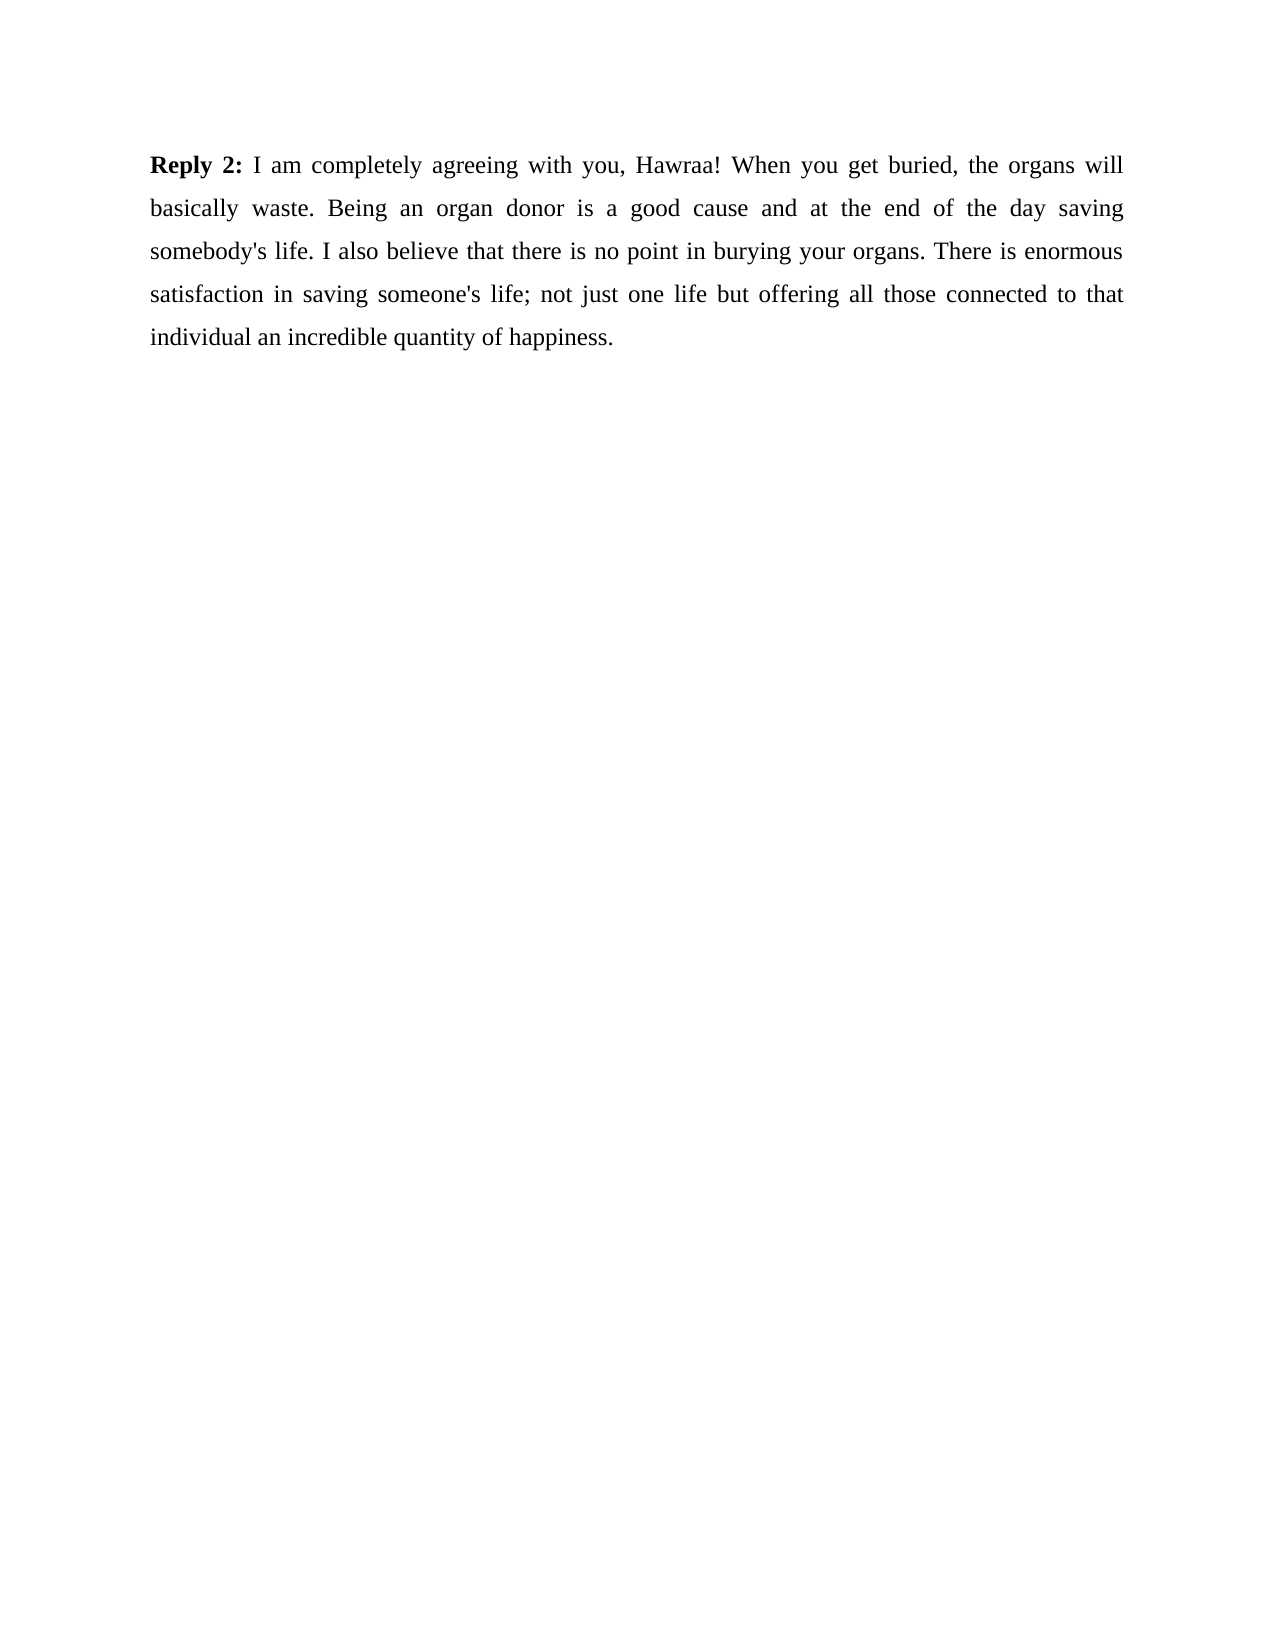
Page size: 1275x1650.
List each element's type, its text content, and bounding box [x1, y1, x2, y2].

text Reply 2: I am completely agreeing with you, Hawraa! When you get buried, the organs will basically waste. Being an organ donor is a good cause and at the end of the day saving somebody's life. I also believe that there is no point in burying your organs. There is enormous satisfaction in saving someone's life; not just one life but offering all those connected to that individual an incredible quantity of happiness. [150, 150, 1125, 351]
